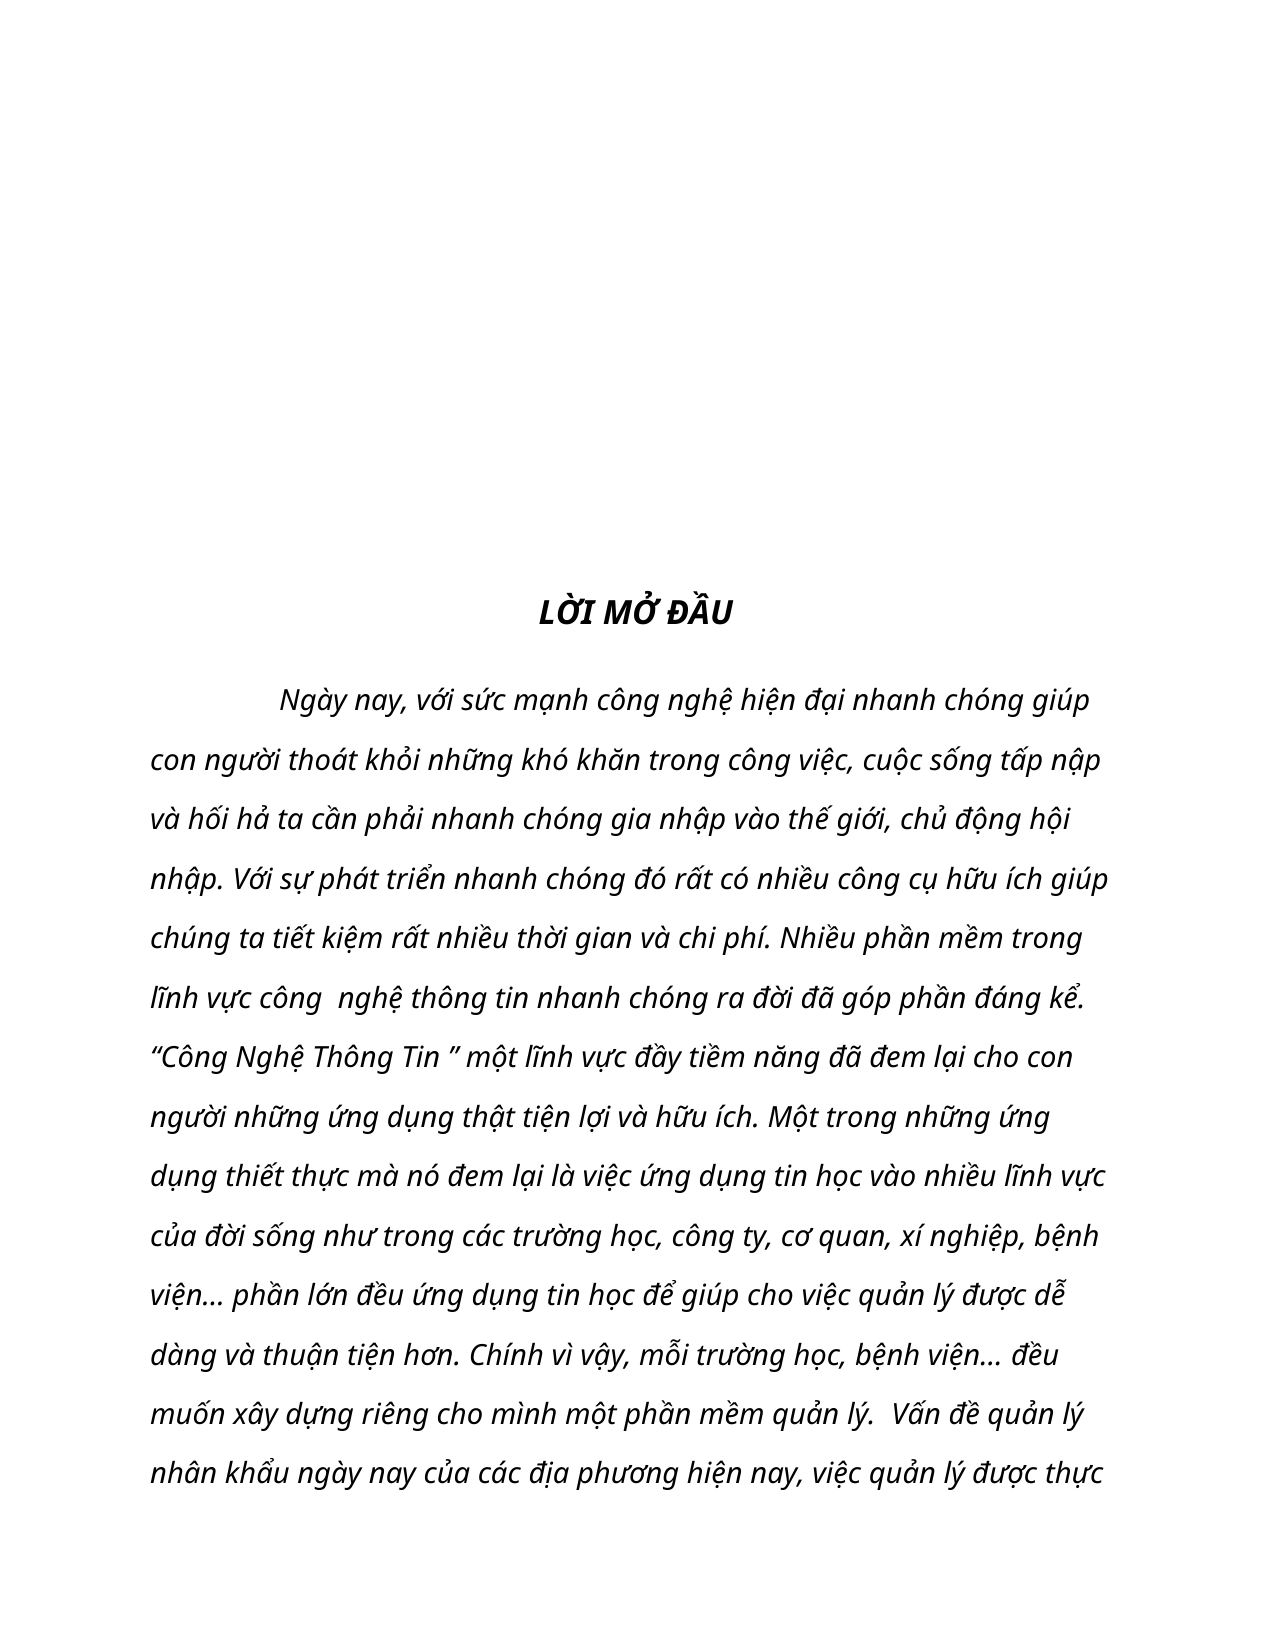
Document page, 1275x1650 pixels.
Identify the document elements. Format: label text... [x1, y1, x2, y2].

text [150, 679, 1125, 1492]
text LỜI MỞ ĐẦU [150, 589, 1125, 634]
